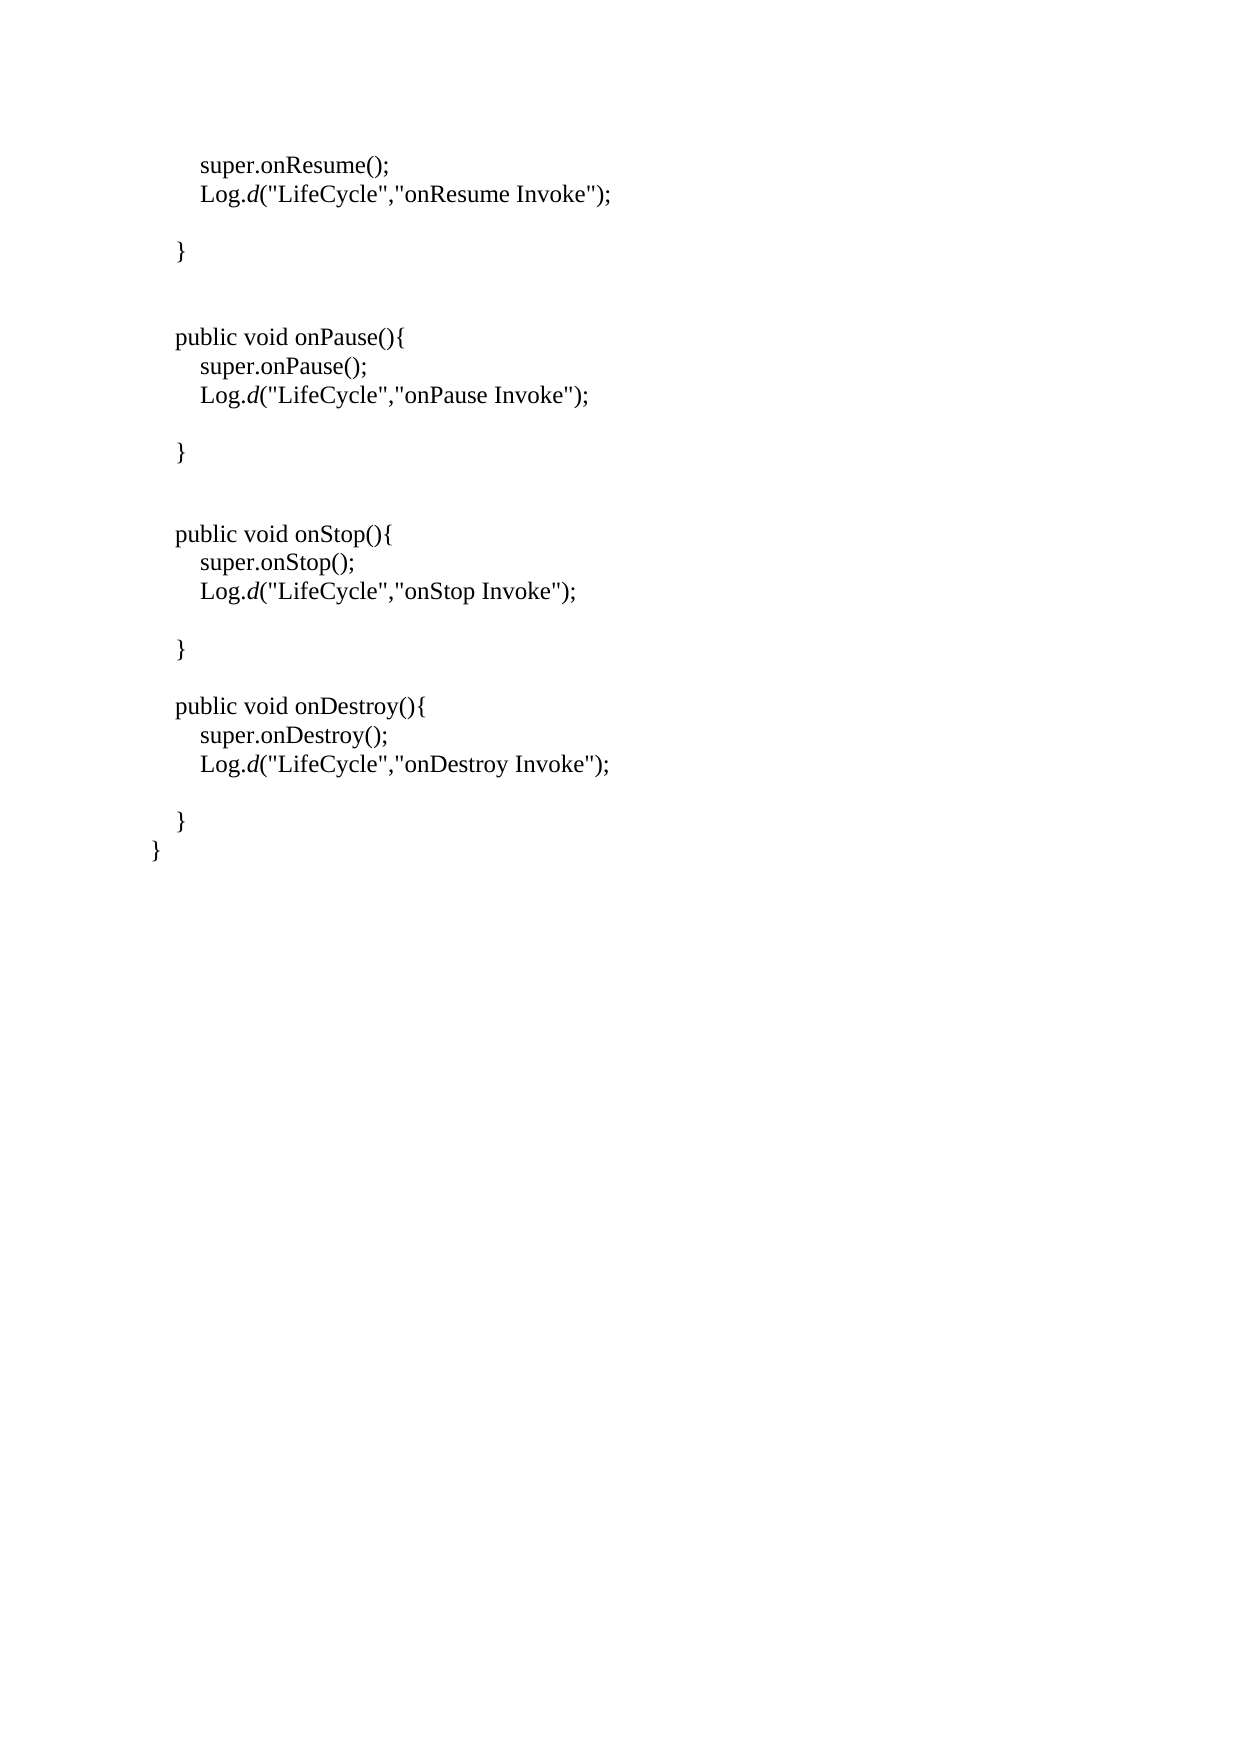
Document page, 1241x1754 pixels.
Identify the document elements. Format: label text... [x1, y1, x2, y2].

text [150, 150, 1090, 519]
text public void onStop(){ super.onStop(); Log.d("LifeCycle","onStop Invoke"); } public void onDestroy(){ super.onDestroy(); Log.d("LifeCycle","onDestroy Invoke"); } } [150, 519, 1090, 864]
